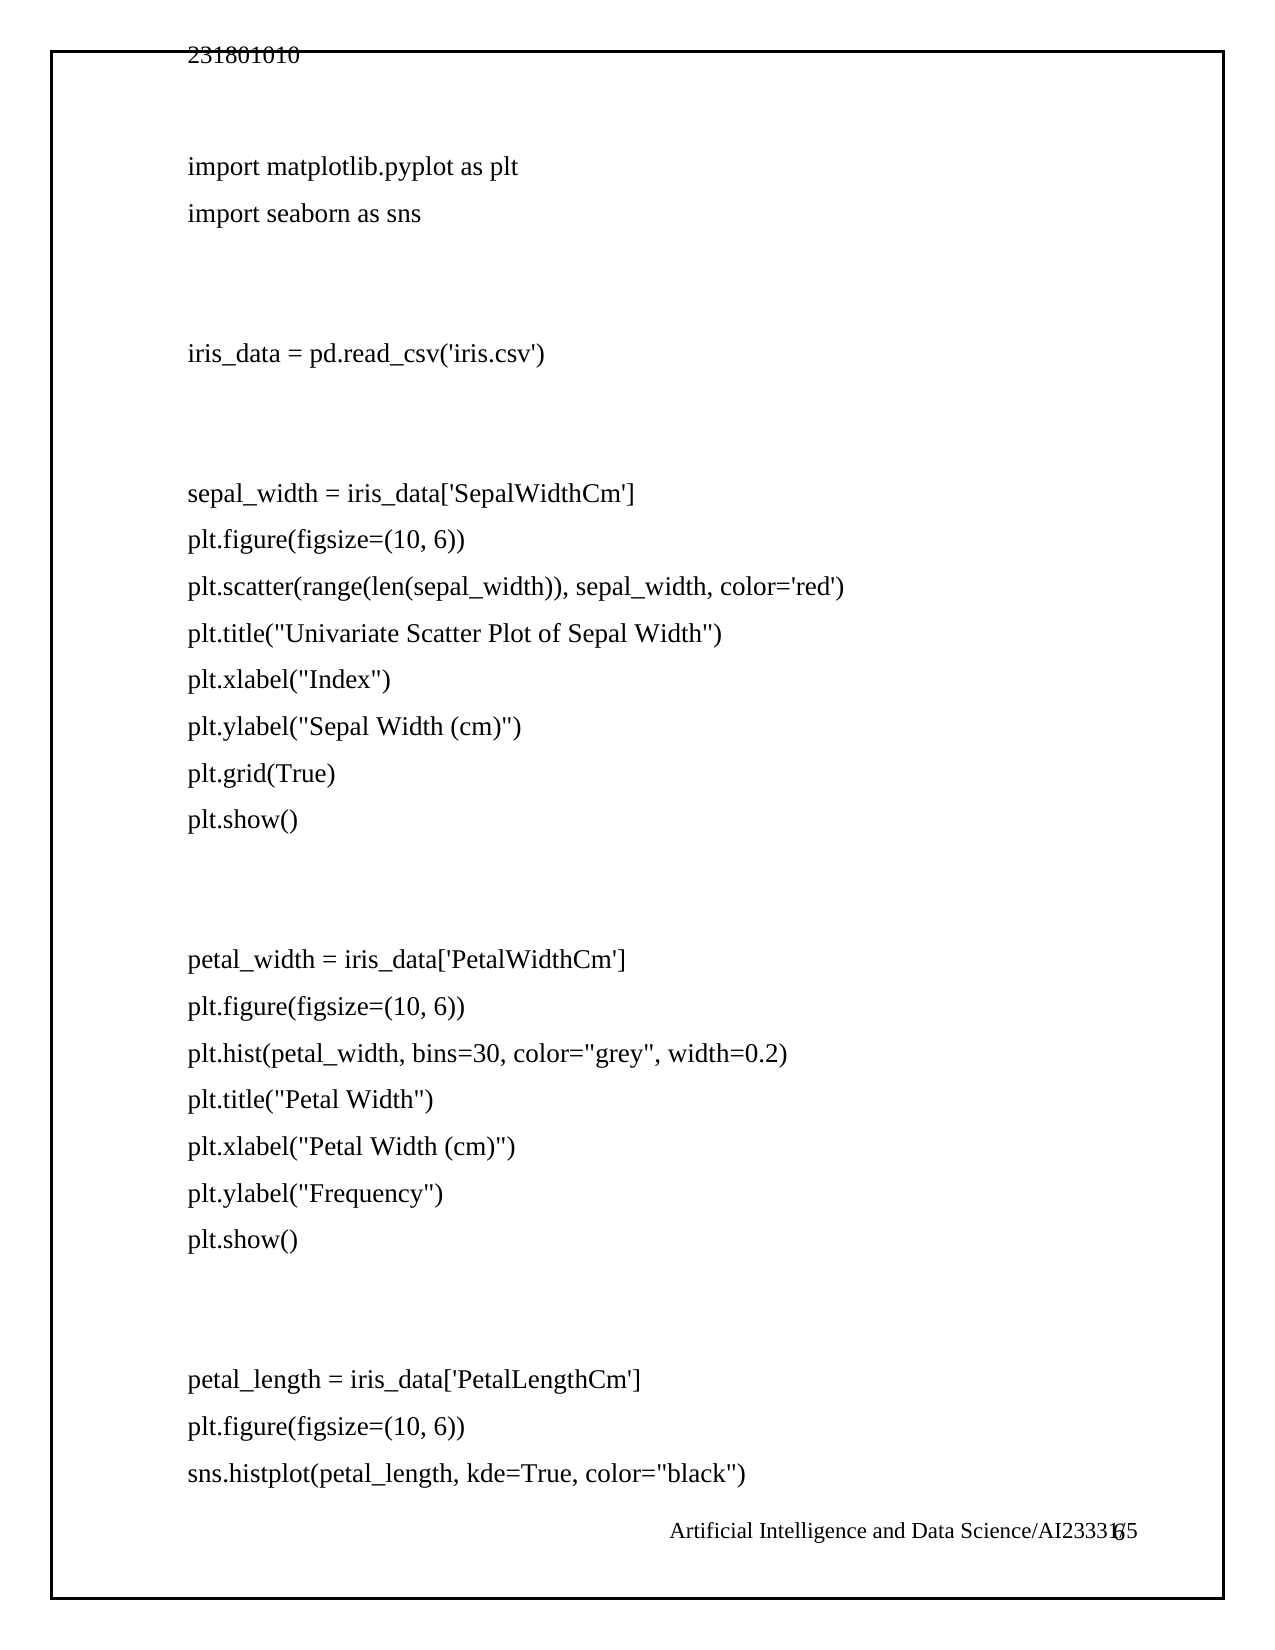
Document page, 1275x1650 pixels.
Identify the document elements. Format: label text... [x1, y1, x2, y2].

text plt.figure(figsize=(10, 6)) [187, 523, 1125, 554]
text sns.histplot(petal_length, kde=True, color="black") [187, 1457, 1125, 1488]
text plt.show() [187, 1223, 1125, 1254]
text import matplotlib.pyplot as plt [187, 150, 1125, 181]
text plt.title("Univariate Scatter Plot of Sepal Width") [187, 617, 1125, 648]
text plt.scatter(range(len(sepal_width)), sepal_width, color='red') [187, 570, 1125, 601]
text plt.grid(True) [187, 757, 1125, 788]
text plt.xlabel("Petal Width (cm)") [187, 1130, 1125, 1161]
text iris_data = pd.read_csv('iris.csv') [187, 337, 1125, 368]
text import seaborn as sns [187, 197, 1125, 228]
text petal_length = iris_data['PetalLengthCm'] [187, 1363, 1125, 1394]
text plt.title("Petal Width") [187, 1083, 1125, 1114]
text sepal_width = iris_data['SepalWidthCm'] [187, 477, 1125, 508]
text plt.xlabel("Index") [187, 663, 1125, 694]
text plt.ylabel("Frequency") [187, 1177, 1125, 1208]
text plt.ylabel("Sepal Width (cm)") [187, 710, 1125, 741]
text plt.figure(figsize=(10, 6)) [187, 1410, 1125, 1441]
text petal_width = iris_data['PetalWidthCm'] [187, 943, 1125, 974]
text plt.figure(figsize=(10, 6)) [187, 990, 1125, 1021]
text plt.show() [187, 803, 1125, 834]
text plt.hist(petal_width, bins=30, color="grey", width=0.2) [187, 1037, 1125, 1068]
